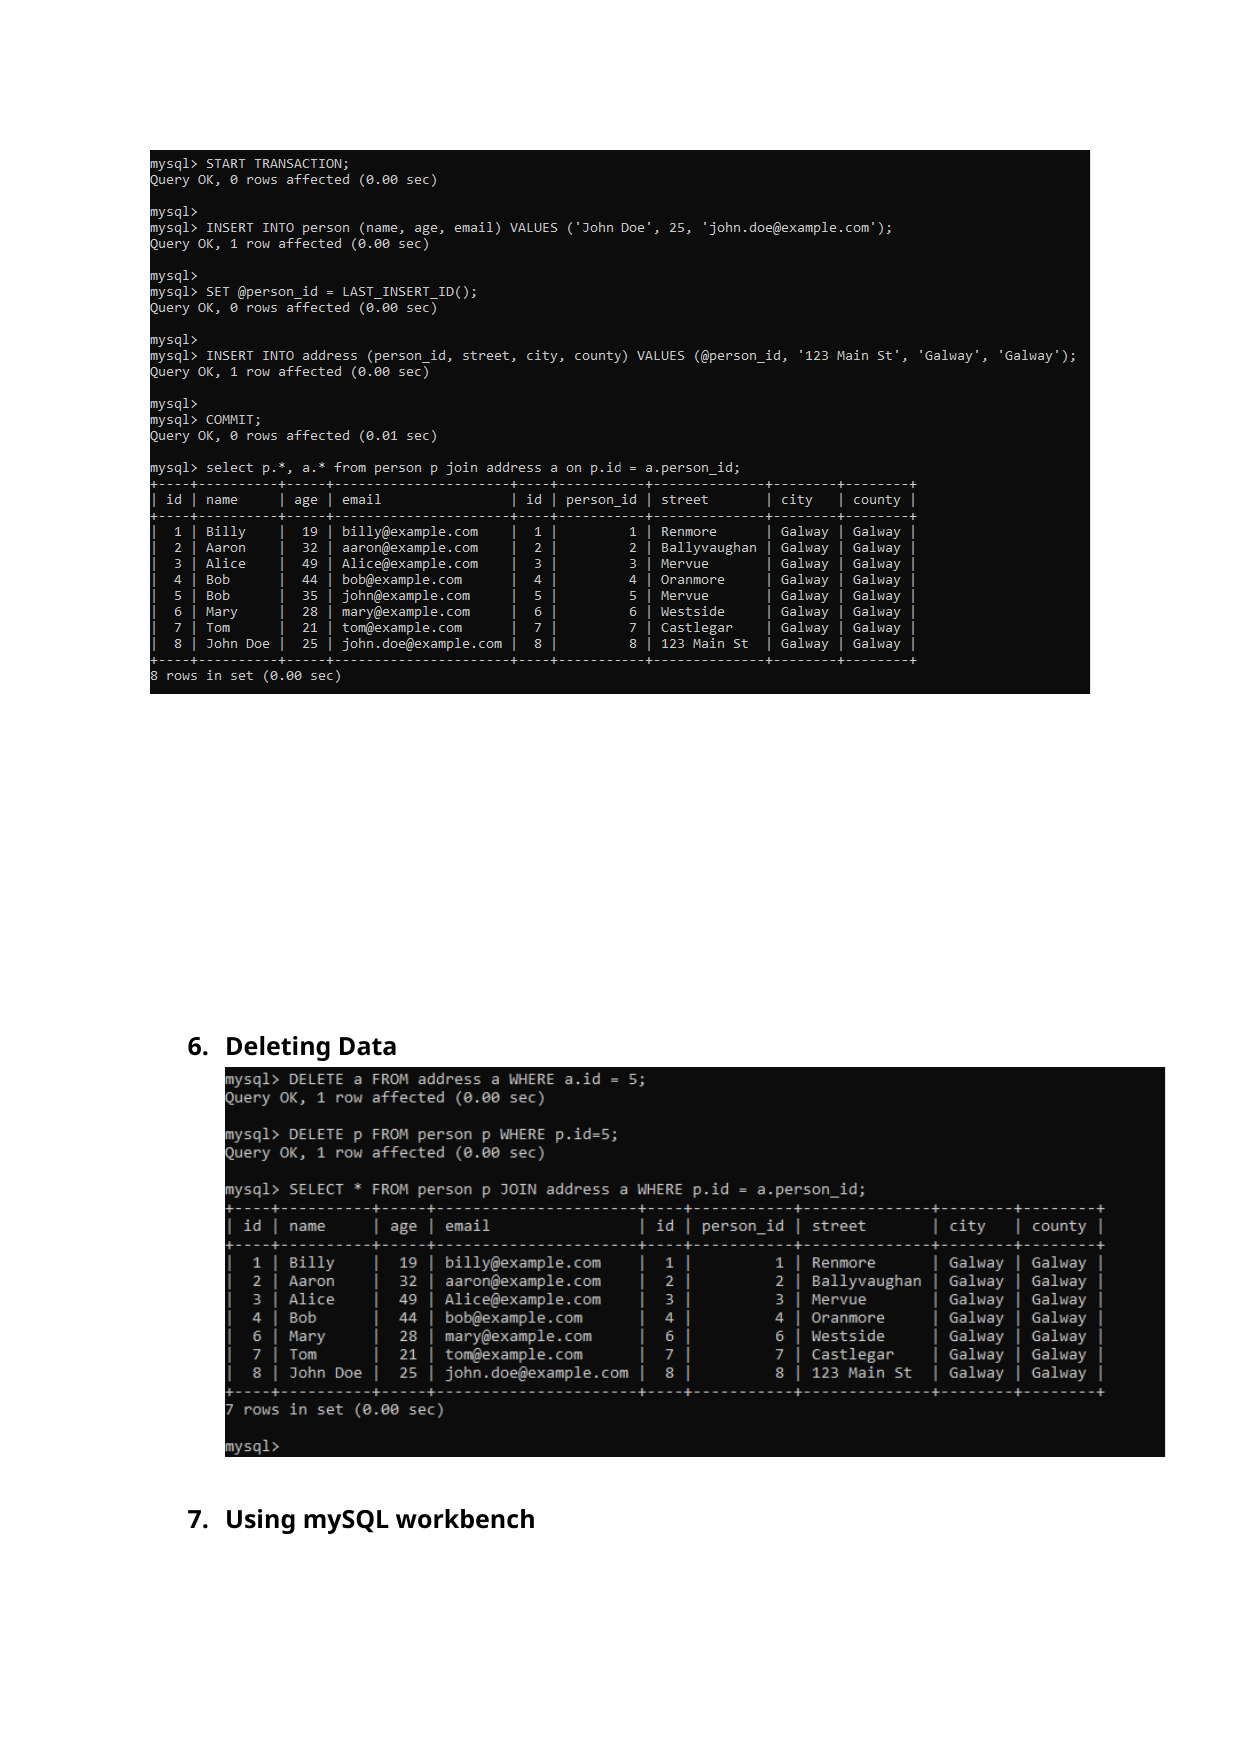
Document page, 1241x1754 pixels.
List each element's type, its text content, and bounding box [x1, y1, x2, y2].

picture [225, 1067, 1166, 1457]
picture [150, 150, 1091, 694]
list Deleting Data [187, 1028, 1090, 1063]
list Using mySQL workbench [187, 1501, 1090, 1535]
